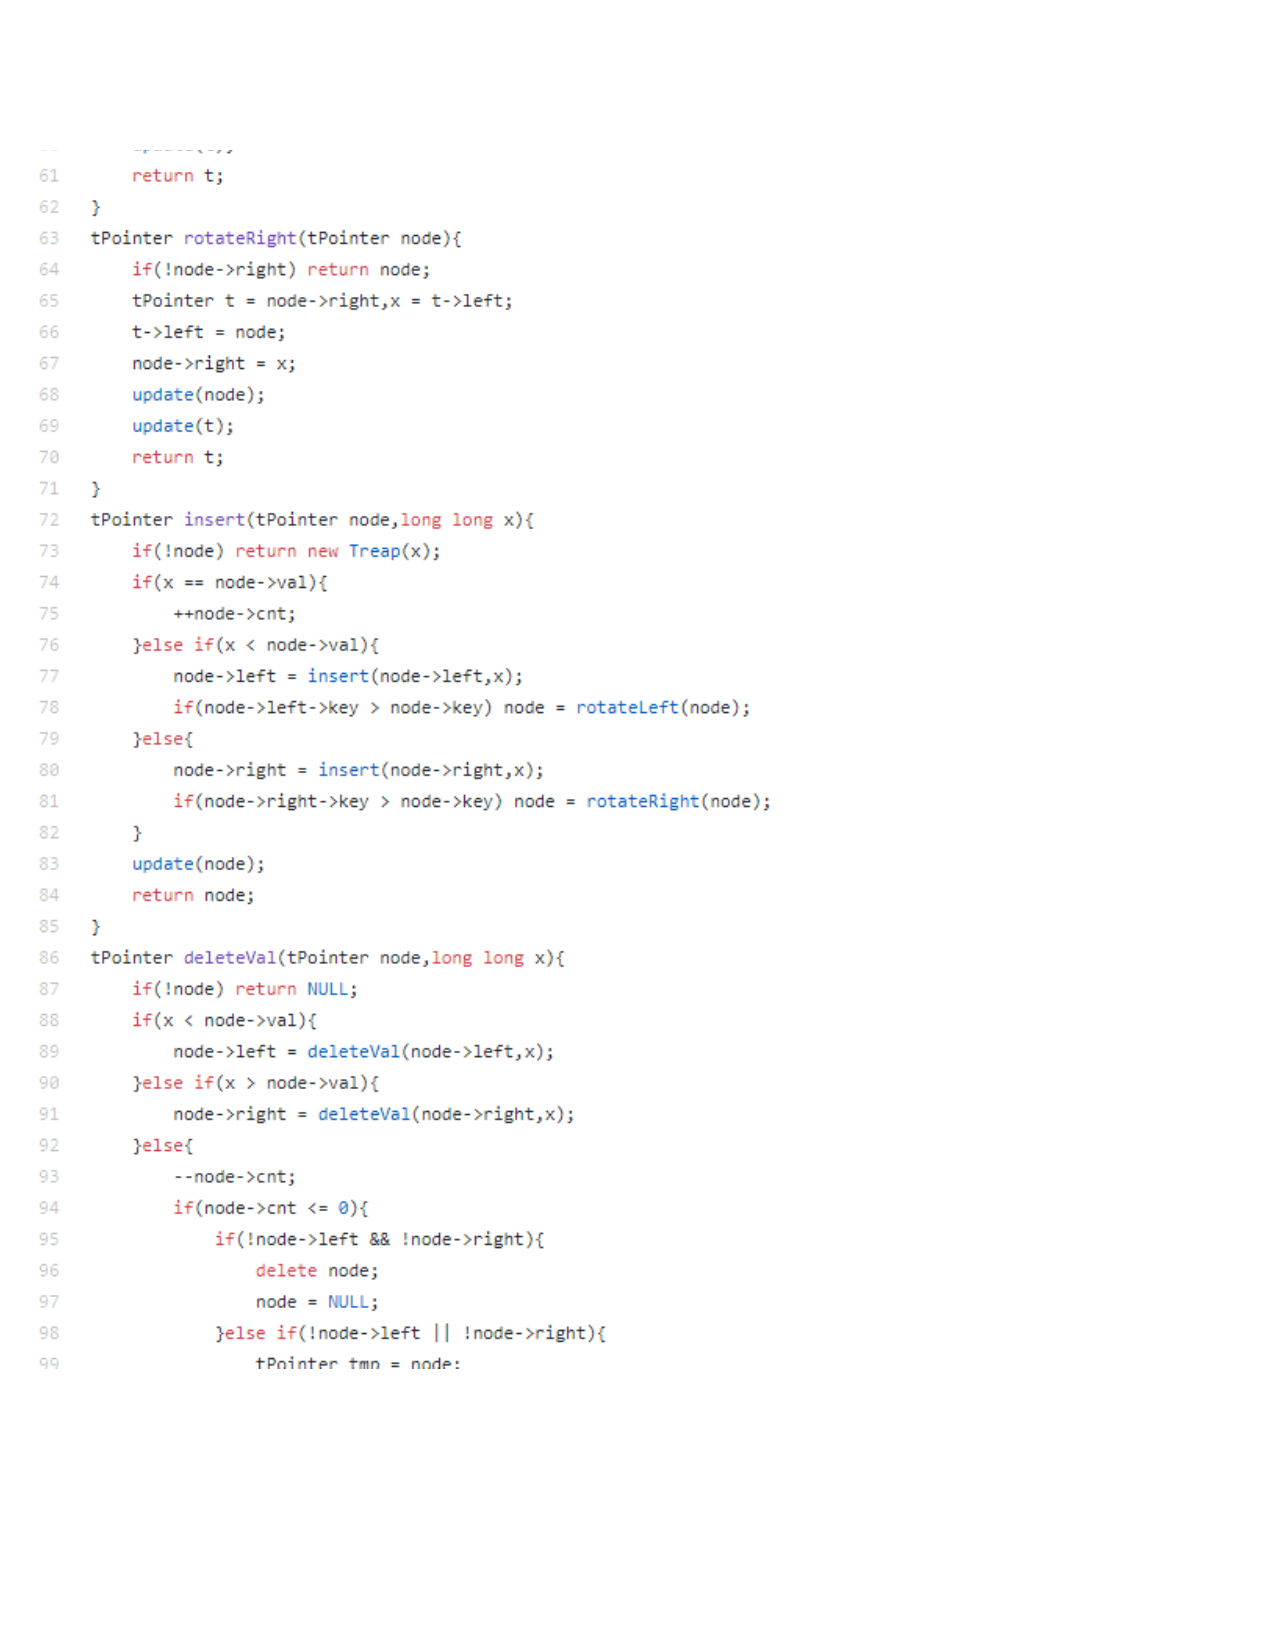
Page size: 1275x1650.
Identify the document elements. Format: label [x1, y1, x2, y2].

picture [15, 150, 790, 1369]
